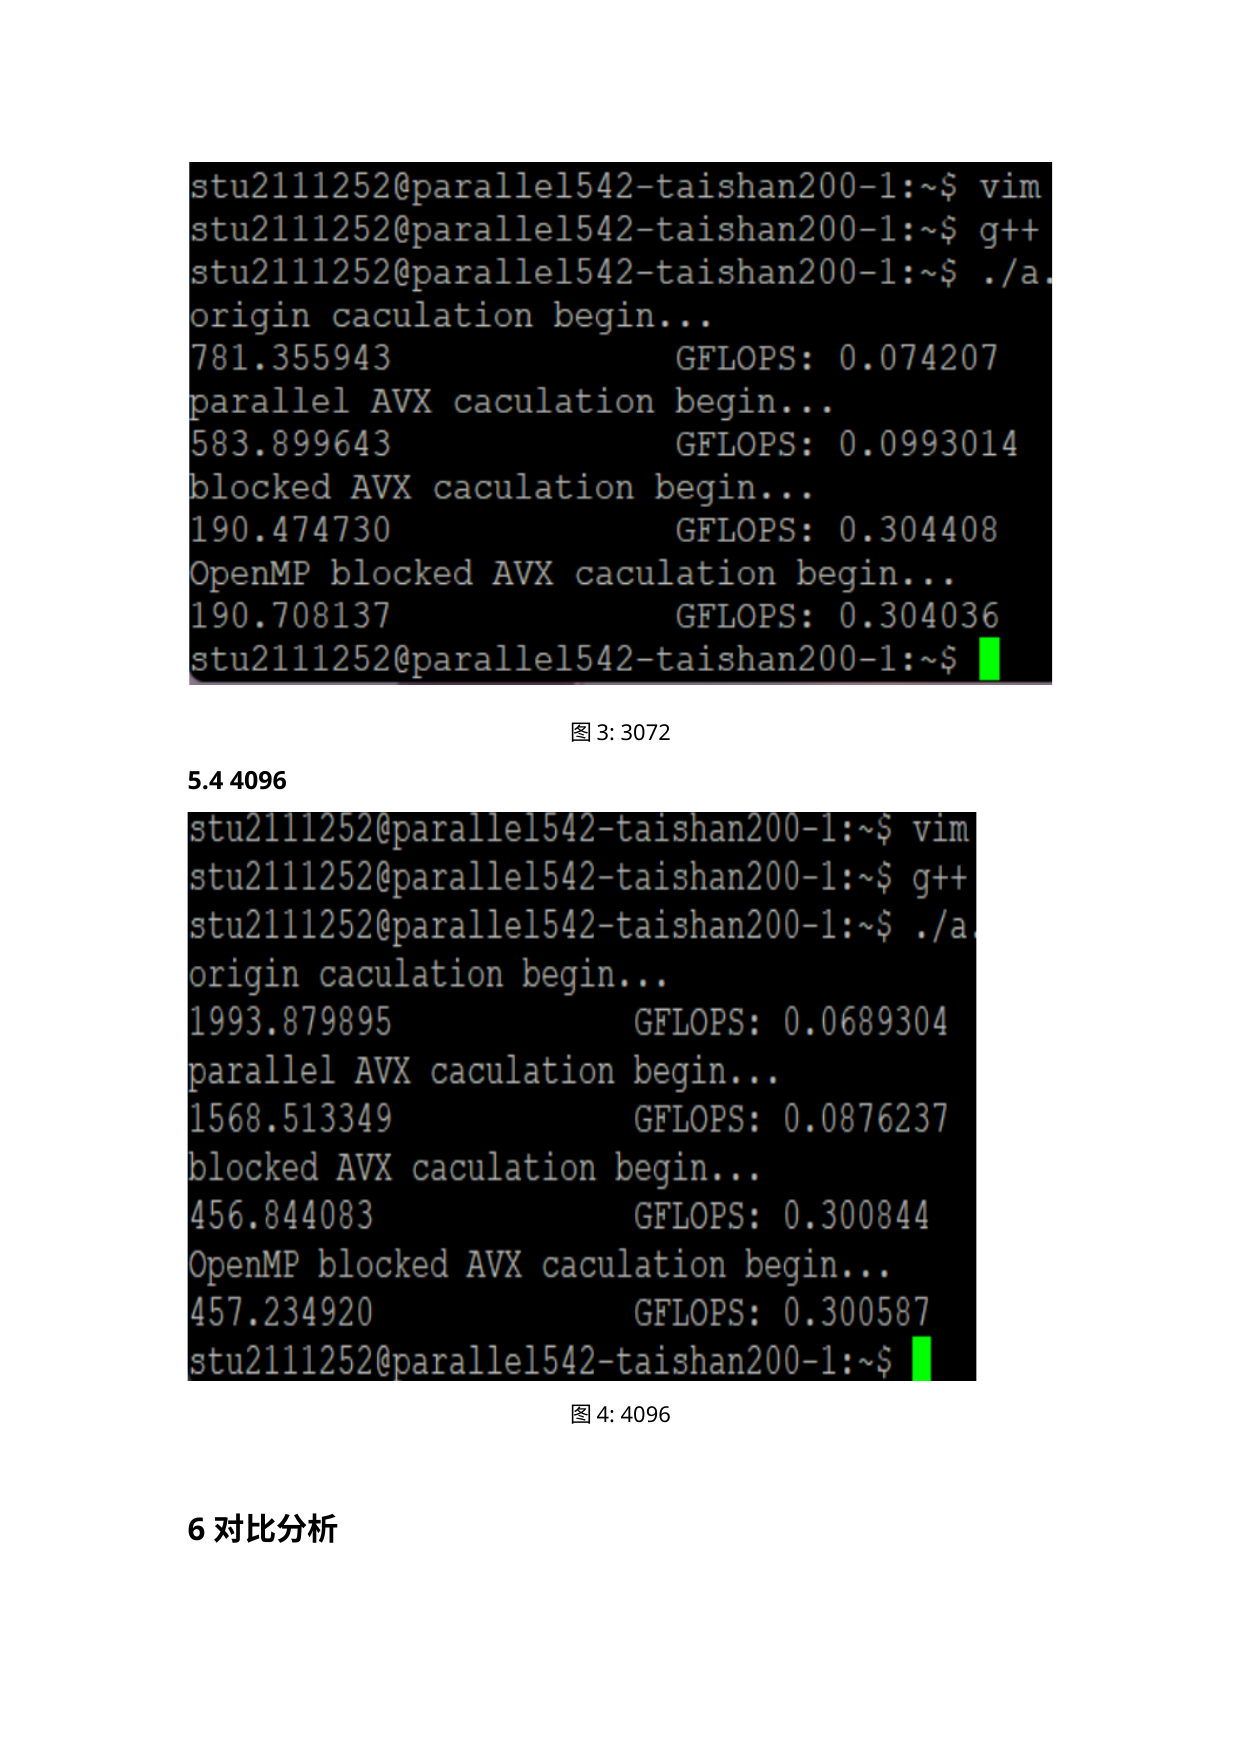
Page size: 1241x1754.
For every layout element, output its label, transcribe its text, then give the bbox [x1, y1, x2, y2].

text 5.4 4096 [187, 747, 1053, 812]
text 图 4: 4096 [187, 1397, 1053, 1429]
picture [187, 812, 977, 1381]
picture [187, 162, 1053, 685]
text 6 对比分析 [187, 1494, 1053, 1559]
text 图 3: 3072 [187, 714, 1053, 747]
